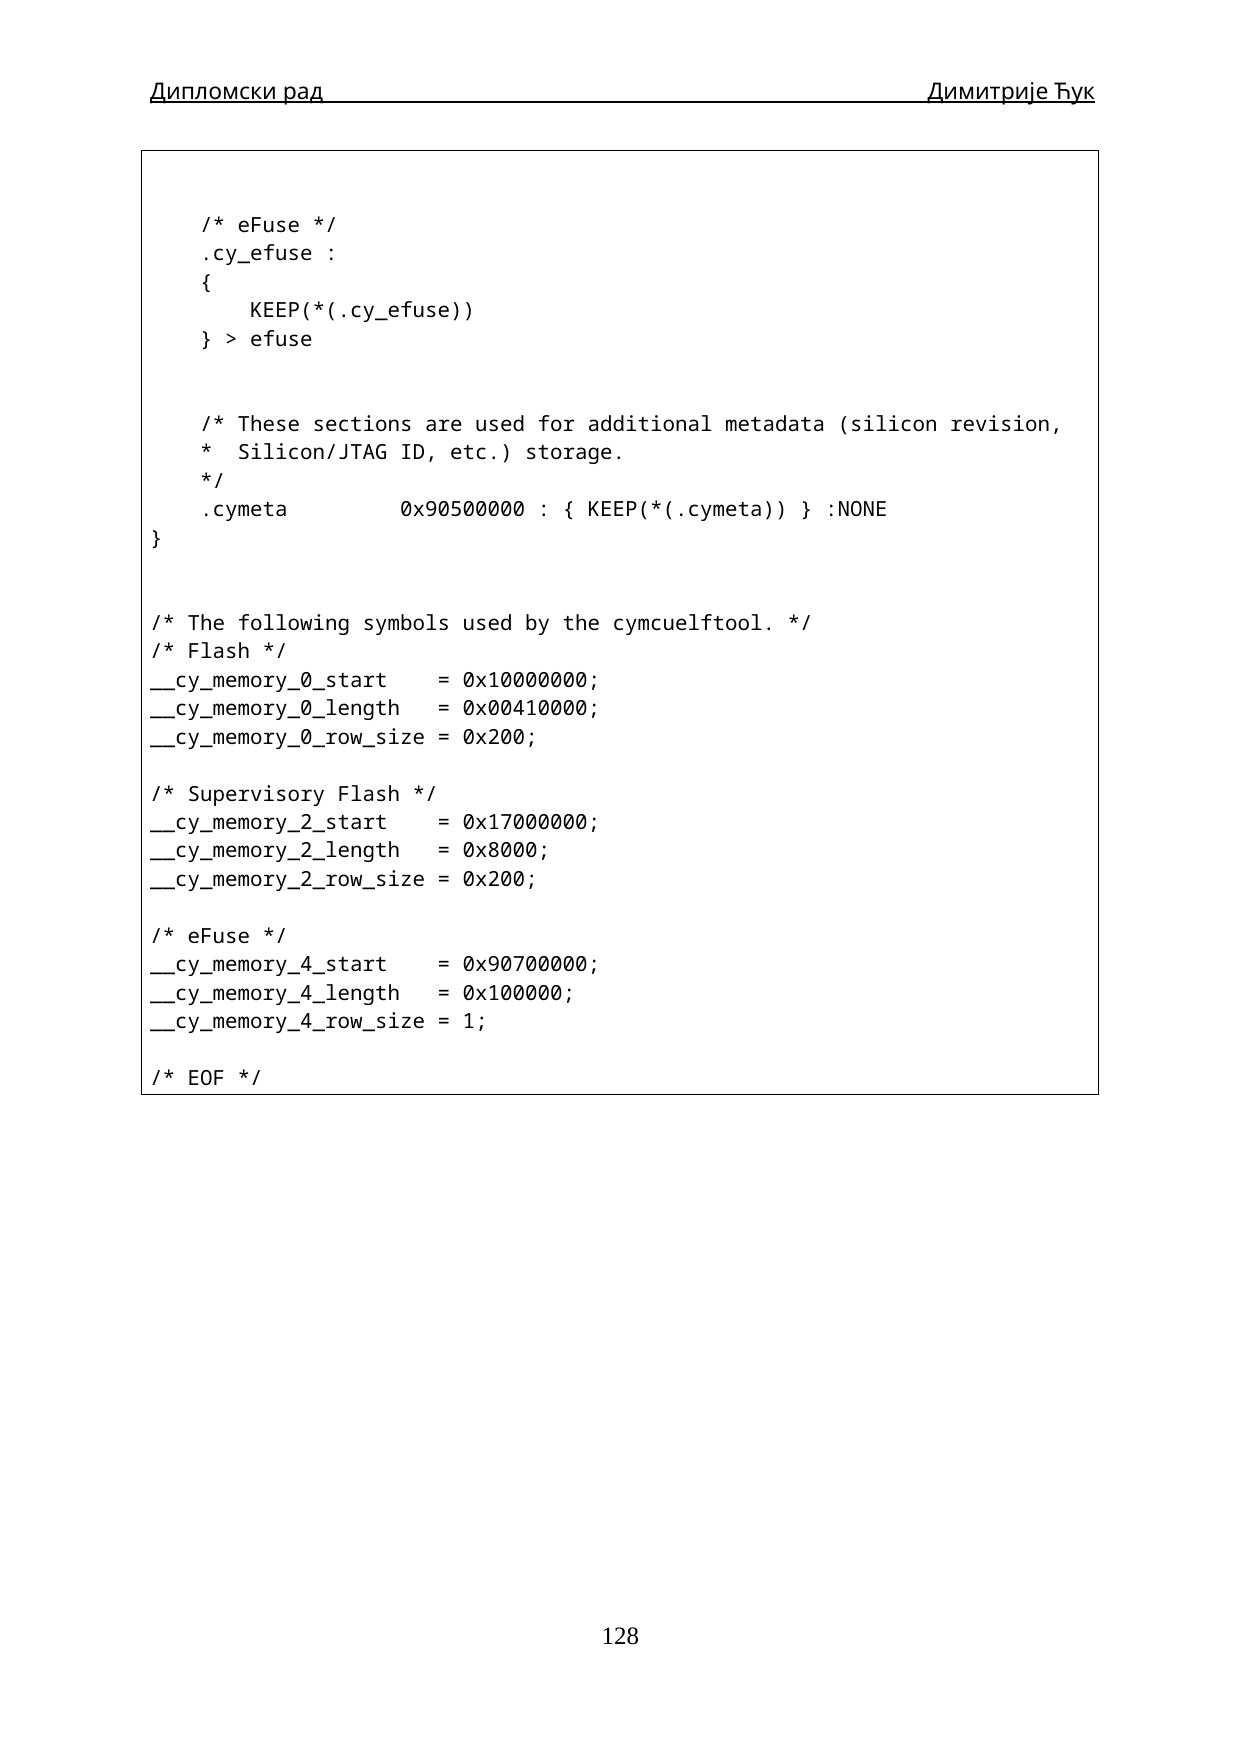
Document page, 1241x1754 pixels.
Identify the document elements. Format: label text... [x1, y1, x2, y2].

text .cy_efuse : [150, 238, 1090, 267]
text /* Supervisory Flash */ [150, 779, 1090, 807]
text __cy_memory_2_row_size = 0x200; [150, 864, 1090, 892]
text /* The following symbols used by the cymcuelftool. */ [150, 608, 1090, 637]
text __cy_memory_0_row_size = 0x200; [150, 722, 1090, 750]
text __cy_memory_2_start = 0x17000000; [150, 807, 1090, 836]
text /* These sections are used for additional metadata (silicon revision, [150, 409, 1090, 437]
text /* eFuse */ [150, 210, 1090, 238]
text __cy_memory_2_length = 0x8000; [150, 836, 1090, 864]
text KEEP(*(.cy_efuse)) [150, 295, 1090, 324]
text .cymeta 0x90500000 : { KEEP(*(.cymeta)) } :NONE [150, 494, 1090, 523]
text /* EOF */ [142, 1060, 1098, 1094]
text } [150, 523, 1090, 551]
text __cy_memory_4_row_size = 1; [150, 1006, 1090, 1035]
text /* eFuse */ [150, 921, 1090, 949]
text * Silicon/JTAG ID, etc.) storage. [150, 437, 1090, 466]
text /* Flash */ [150, 637, 1090, 665]
text __cy_memory_0_start = 0x10000000; [150, 665, 1090, 693]
text __cy_memory_4_length = 0x100000; [150, 978, 1090, 1006]
text __cy_memory_4_start = 0x90700000; [150, 949, 1090, 978]
text { [150, 267, 1090, 295]
text } > efuse [150, 324, 1090, 352]
text */ [150, 466, 1090, 494]
text __cy_memory_0_length = 0x00410000; [150, 693, 1090, 722]
